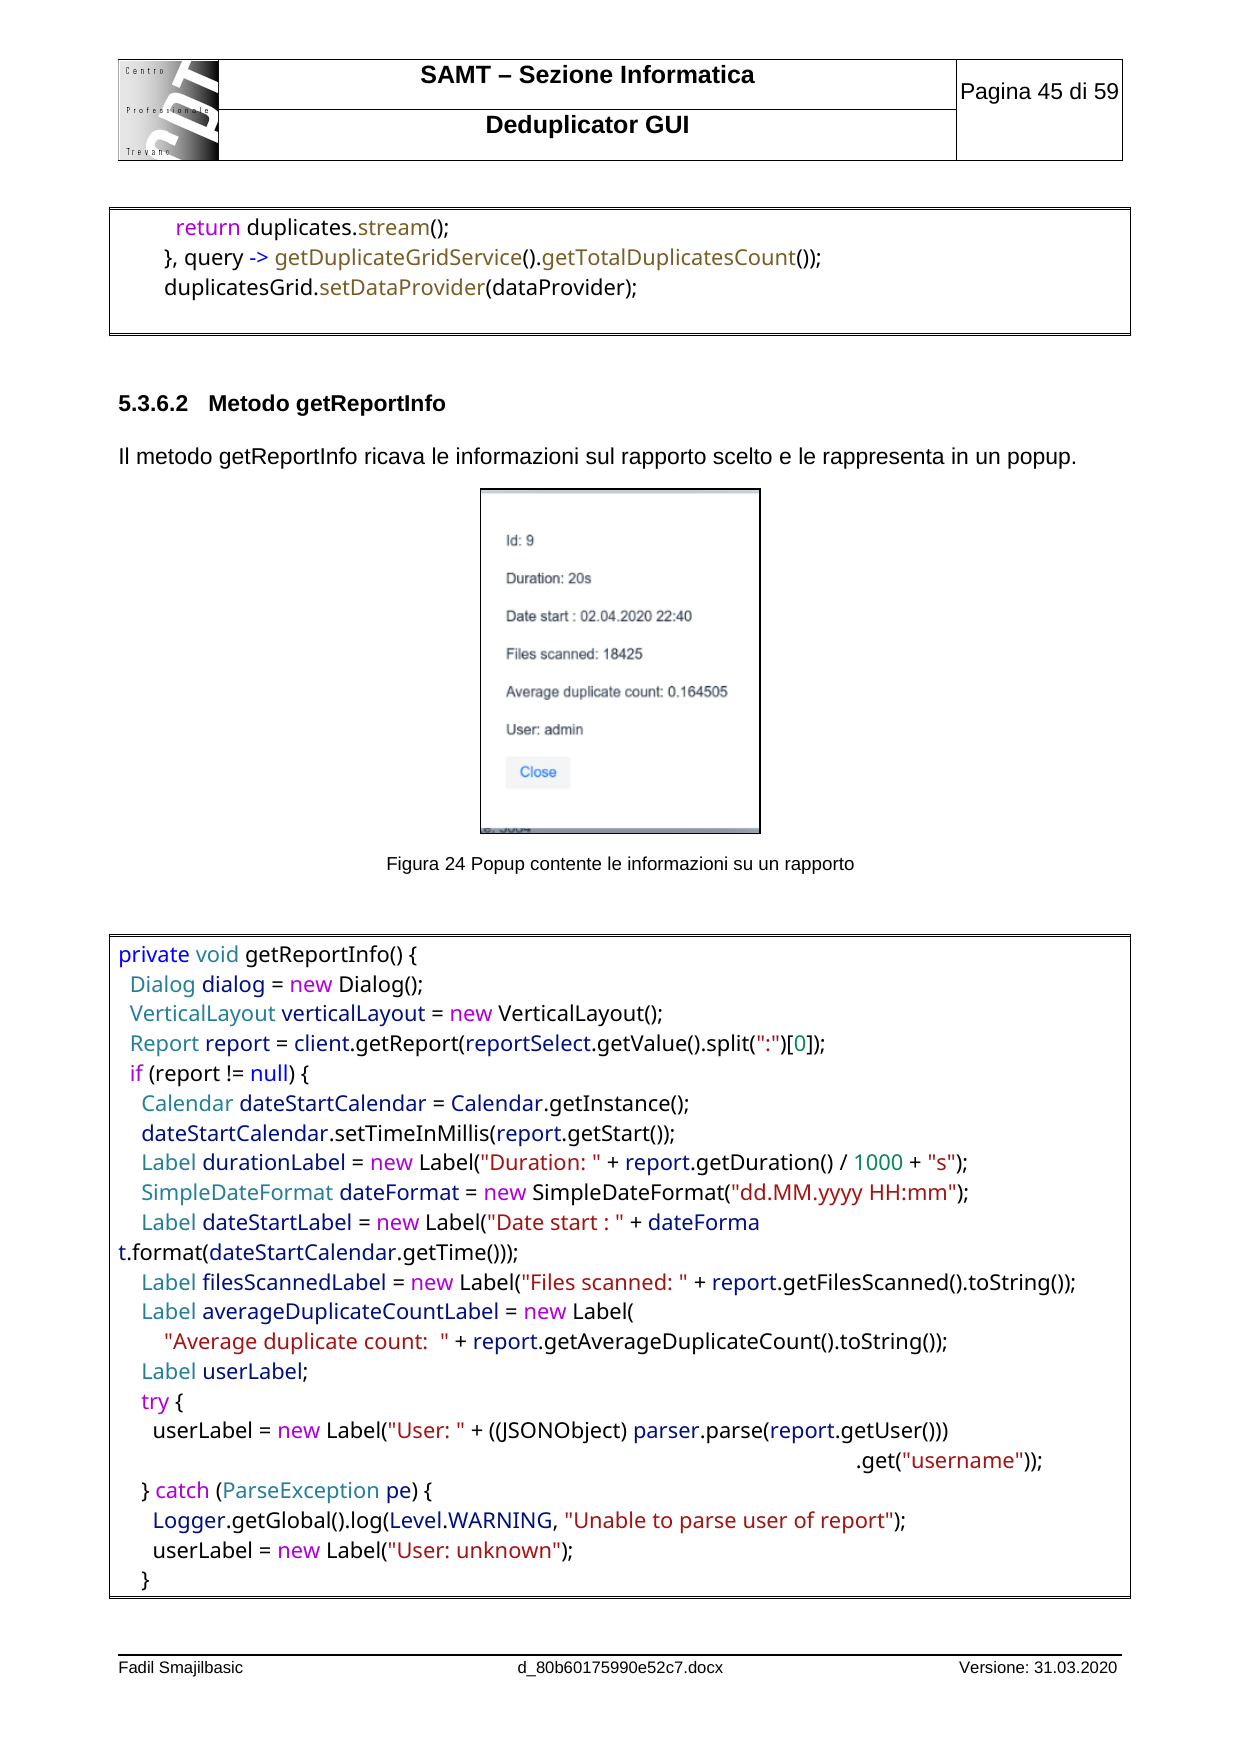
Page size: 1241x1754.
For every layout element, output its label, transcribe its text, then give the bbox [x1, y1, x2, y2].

text if (report != null) { [118, 1058, 1122, 1088]
text private void getReportInfo() { [110, 937, 1130, 969]
text Report report = client.getReport(reportSelect.getValue().split(":")[0]); [118, 1028, 1122, 1058]
text } [110, 1559, 1130, 1596]
text } catch (ParseException pe) { [118, 1475, 1122, 1505]
text Figura 24 Popup contente le informazioni su un rapporto [118, 853, 1122, 874]
text Calendar dateStartCalendar = Calendar.getInstance(); [118, 1088, 1122, 1118]
text }, query -> getDuplicateGridService().getTotalDuplicatesCount()); [118, 242, 1122, 272]
text return duplicates.stream(); [110, 210, 1130, 242]
text Label averageDuplicateCountLabel = new Label( [118, 1296, 1122, 1326]
picture [118, 60, 219, 160]
text Label durationLabel = new Label("Duration: " + report.getDuration() / 1000 + "s"); [118, 1147, 1122, 1177]
text dateStartCalendar.setTimeInMillis(report.getStart()); [118, 1118, 1122, 1147]
text userLabel = new Label("User: " + ((JSONObject) parser.parse(report.getUser())) [118, 1416, 1122, 1445]
picture [481, 490, 759, 833]
text VerticalLayout verticalLayout = new VerticalLayout(); [118, 998, 1122, 1028]
text Label filesScannedLabel = new Label("Files scanned: " + report.getFilesScanned().toString()); [118, 1267, 1122, 1296]
text userLabel = new Label("User: unknown"); [118, 1535, 1122, 1559]
text Il metodo getReportInfo ricava le informazioni sul rapporto scelto e le rappresenta in un popup. [118, 443, 1122, 469]
subtitle Metodo getReportInfo [118, 390, 1122, 416]
text SimpleDateFormat dateFormat = new SimpleDateFormat("dd.MM.yyyy HH:mm"); [118, 1177, 1122, 1207]
text Dialog dialog = new Dialog(); [118, 969, 1122, 998]
text Logger.getGlobal().log(Level.WARNING, "Unable to parse user of report"); [118, 1505, 1122, 1535]
text Label dateStartLabel = new Label("Date start : " + dateFormat.format(dateStartCalendar.getTime())); [118, 1207, 1122, 1267]
text "Average duplicate count: " + report.getAverageDuplicateCount().toString()); [118, 1326, 1122, 1356]
text try { [118, 1386, 1122, 1416]
text .get("username")); [118, 1445, 1122, 1475]
text Label userLabel; [118, 1356, 1122, 1386]
text duplicatesGrid.setDataProvider(dataProvider); [118, 272, 1122, 296]
